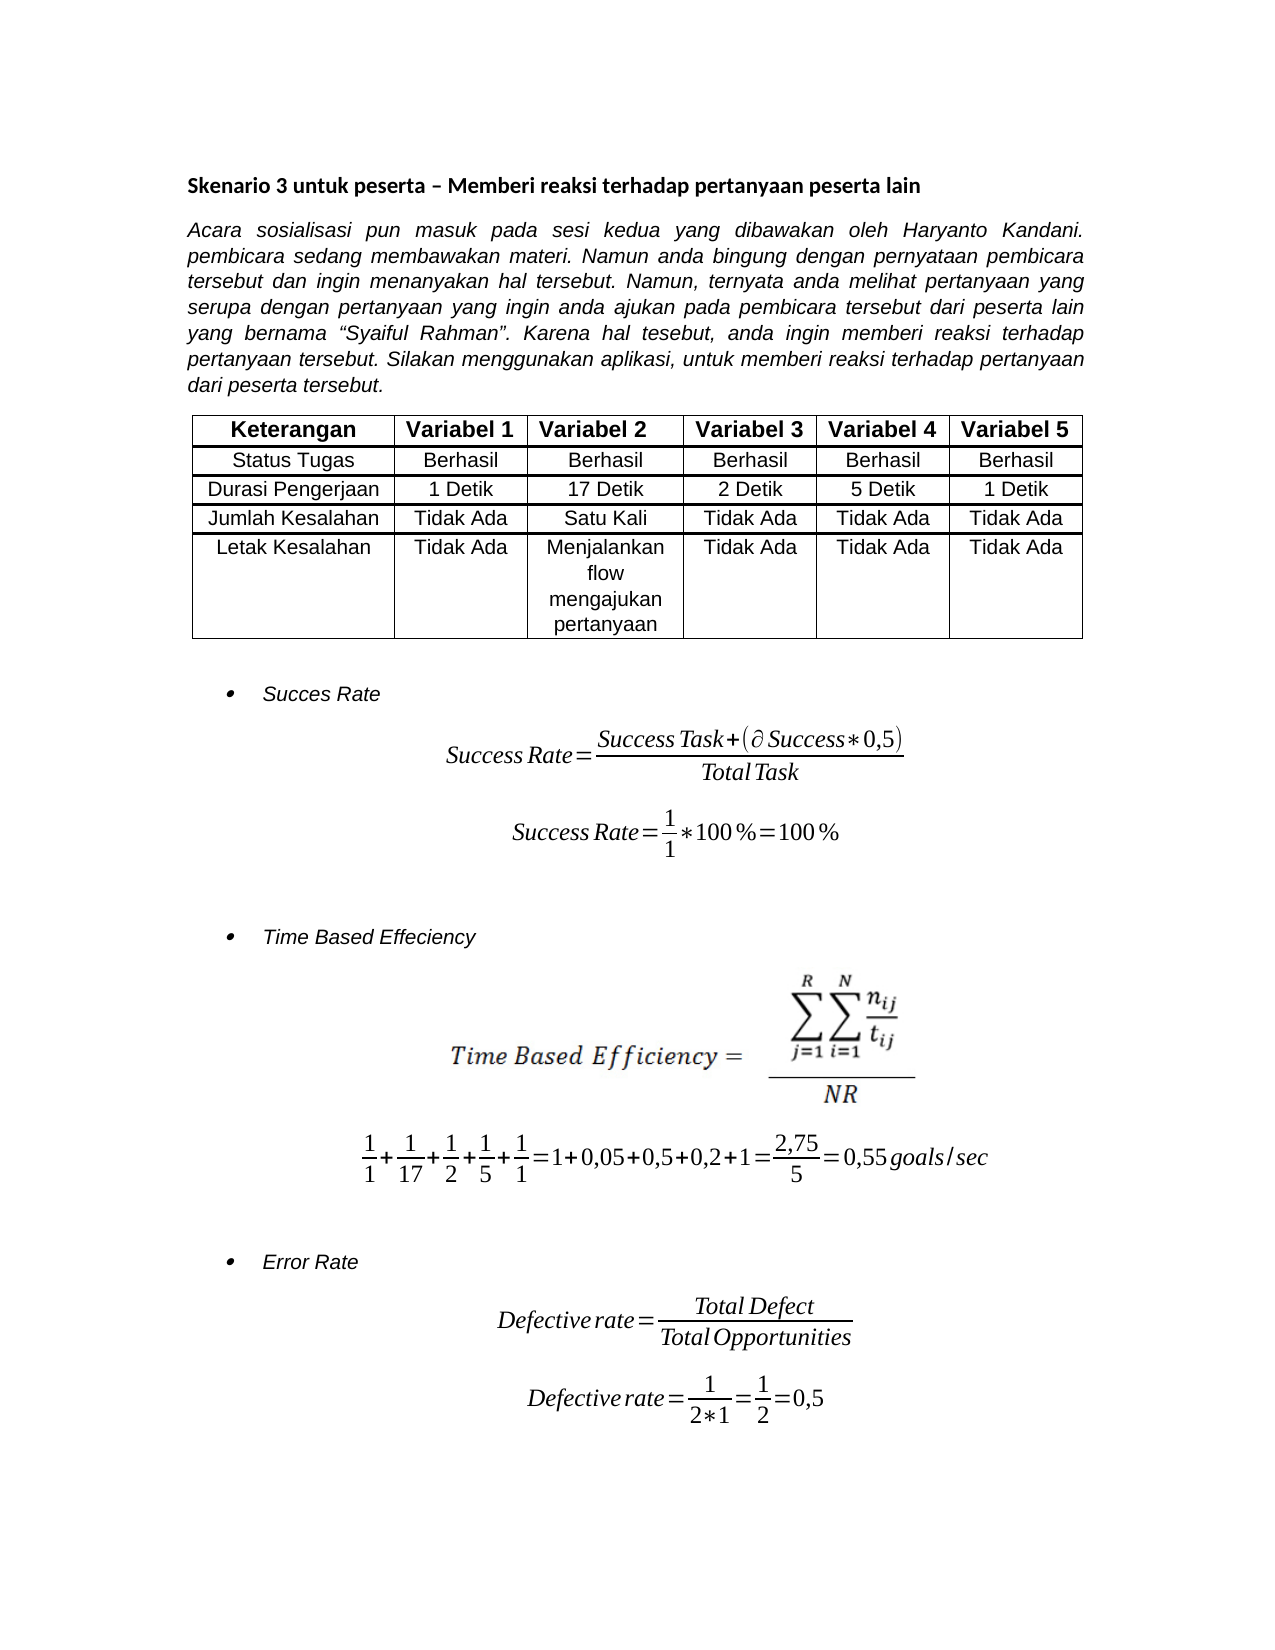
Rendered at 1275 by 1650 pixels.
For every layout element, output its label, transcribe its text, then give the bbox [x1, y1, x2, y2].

table_header Keterangan [193, 416, 394, 445]
table_cell Tidak Ada [684, 506, 816, 532]
table_cell Tidak Ada [817, 506, 949, 532]
table_cell Tidak Ada [395, 506, 527, 532]
list Error Rate [225, 1250, 1087, 1274]
table_cell 1 Detik [950, 477, 1082, 503]
table_cell Letak Kesalahan [193, 535, 394, 638]
table_cell Tidak Ada [950, 535, 1082, 638]
table_cell 5 Detik [817, 477, 949, 503]
table_cell Berhasil [528, 448, 683, 474]
table_cell Tidak Ada [684, 535, 816, 638]
table_cell 1 Detik [395, 477, 527, 503]
table_cell Berhasil [817, 448, 949, 474]
table_cell Satu Kali [528, 506, 683, 532]
table_cell Jumlah Kesalahan [193, 506, 394, 532]
table_cell Tidak Ada [395, 535, 527, 638]
table_header Variabel 5 [950, 416, 1082, 445]
table_cell Berhasil [684, 448, 816, 474]
picture [423, 967, 927, 1111]
table_cell 17 Detik [528, 477, 683, 503]
list Succes Rate [225, 682, 1087, 706]
list Time Based Effeciency [225, 925, 1087, 949]
subtitle Skenario 3 untuk peserta – Memberi reaksi terhadap pertanyaan peserta lain [187, 171, 1087, 199]
table_cell Berhasil [395, 448, 527, 474]
table_cell Berhasil [950, 448, 1082, 474]
text Acara sosialisasi pun masuk pada sesi kedua yang dibawakan oleh Haryanto Kandani. pembicara sedang membawakan materi. Namun anda bingung dengan pernyataan pembicara tersebut dan ingin menanyakan hal tersebut. Namun, ternyata anda melihat pertanyaan yang serupa dengan pertanyaan yang ingin anda ajukan pada pembicara tersebut dari peserta lain yang bernama “Syaiful Rahman”. Karena hal tesebut, anda ingin memberi reaksi terhadap pertanyaan tersebut. Silakan menggunakan aplikasi, untuk memberi reaksi terhadap pertanyaan dari peserta tersebut. [187, 218, 1087, 397]
table_cell Tidak Ada [817, 535, 949, 638]
table_cell Menjalankan flow mengajukan pertanyaan [528, 535, 683, 638]
table_cell Status Tugas [193, 448, 394, 474]
table_header Variabel 1 [395, 416, 527, 445]
table_header Variabel 2 [528, 416, 683, 445]
table_cell Durasi Pengerjaan [193, 477, 394, 503]
table_cell Tidak Ada [950, 506, 1082, 532]
table_header Variabel 3 [684, 416, 816, 445]
table_header Variabel 4 [817, 416, 949, 445]
table_cell 2 Detik [684, 477, 816, 503]
